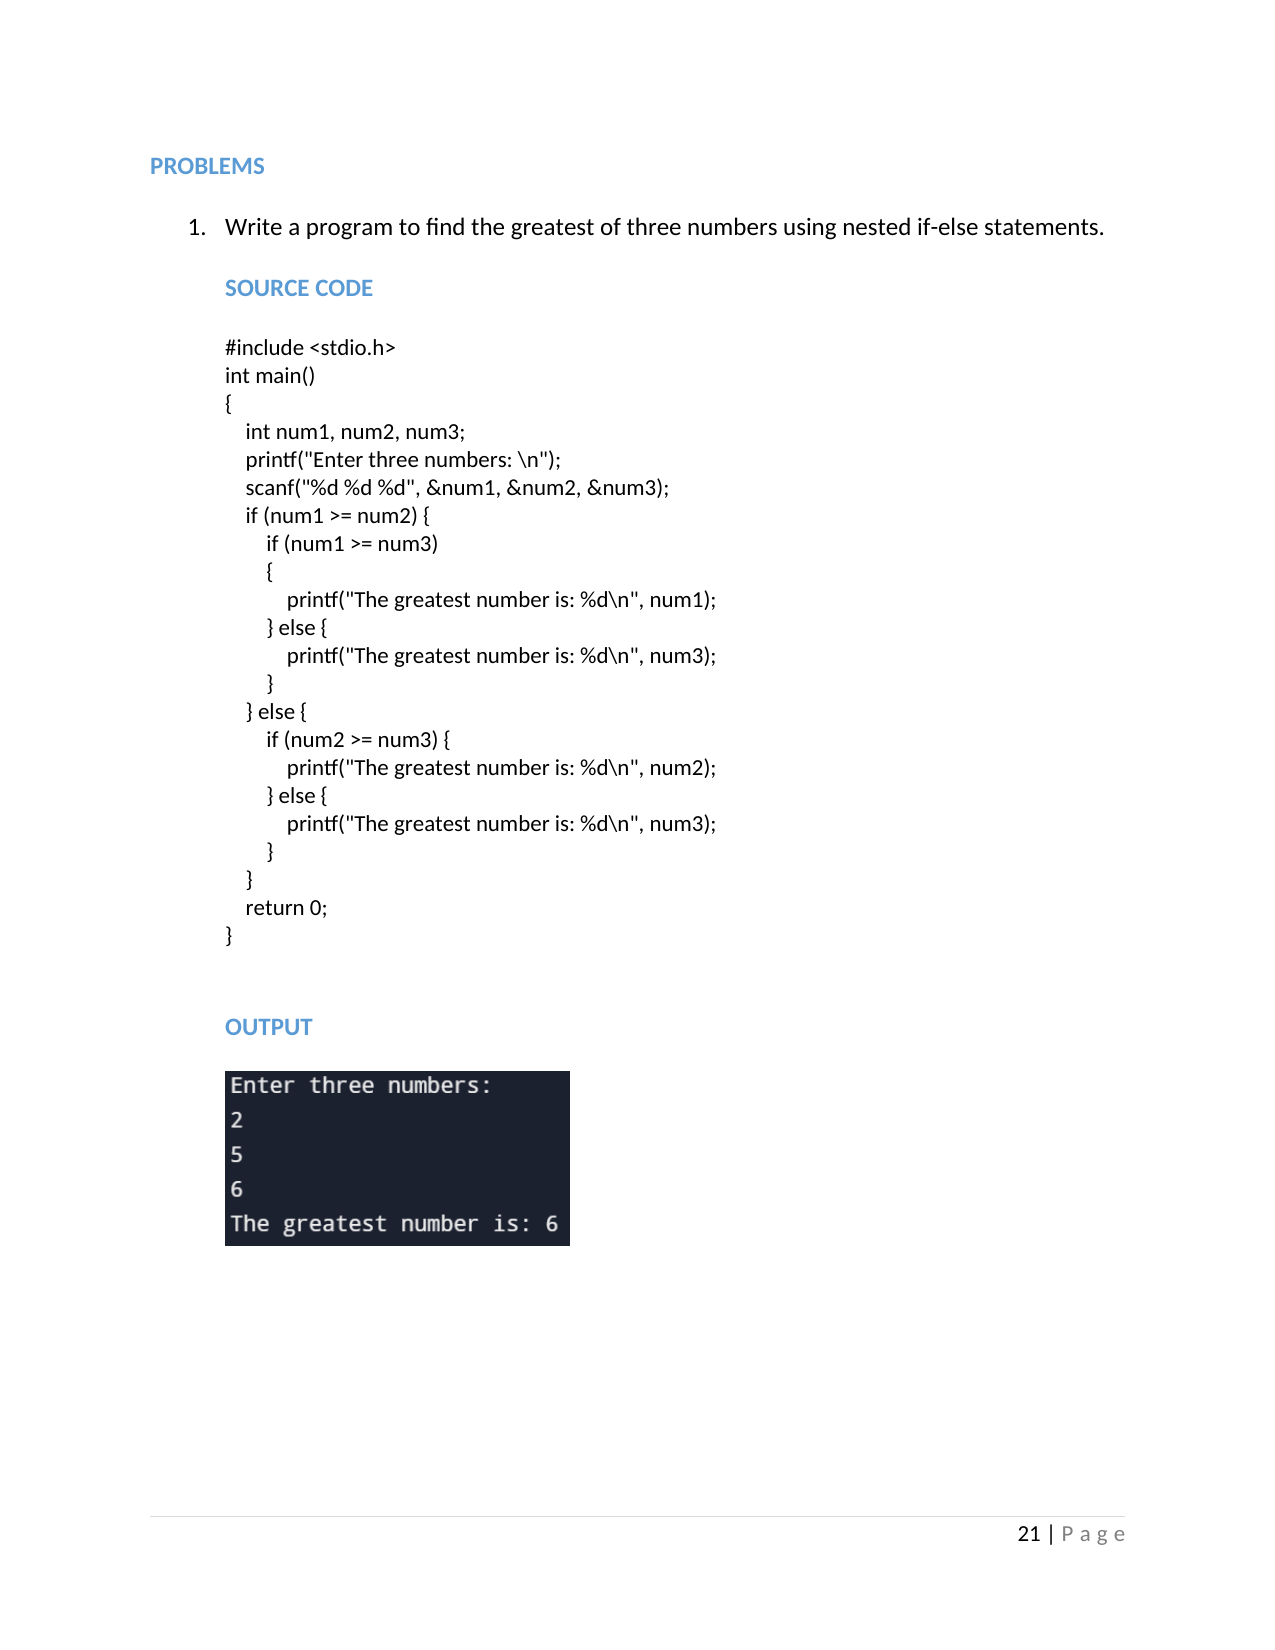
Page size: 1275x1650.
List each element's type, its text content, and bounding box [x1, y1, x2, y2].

text } else { [225, 613, 1125, 641]
text } [225, 866, 1125, 893]
text printf("Enter three numbers: \n"); [225, 445, 1125, 473]
text } [225, 837, 1125, 866]
text printf("The greatest number is: %d\n", num3); [225, 809, 1125, 837]
text if (num2 >= num3) { [225, 725, 1125, 753]
text } [225, 922, 1125, 949]
text if (num1 >= num3) [225, 529, 1125, 557]
picture [225, 1071, 570, 1246]
text int main() [225, 361, 1125, 389]
list Write a program to find the greatest of three numbers using nested if-else statements. [187, 211, 1125, 242]
text printf("The greatest number is: %d\n", num3); [225, 641, 1125, 669]
text printf("The greatest number is: %d\n", num1); [225, 585, 1125, 613]
text { [225, 389, 1125, 417]
text SOURCE CODE [225, 272, 1125, 303]
text printf("The greatest number is: %d\n", num2); [225, 753, 1125, 781]
text scanf("%d %d %d", &num1, &num2, &num3); [225, 473, 1125, 501]
text } else { [225, 781, 1125, 809]
text #include <stdio.h> [225, 333, 1125, 361]
text } [225, 669, 1125, 697]
text PROBLEMS [150, 150, 1125, 181]
text return 0; [225, 893, 1125, 922]
text int num1, num2, num3; [225, 417, 1125, 445]
text OUTPUT [225, 1011, 1125, 1041]
text if (num1 >= num2) { [225, 501, 1125, 529]
text } else { [225, 697, 1125, 725]
text { [225, 557, 1125, 585]
